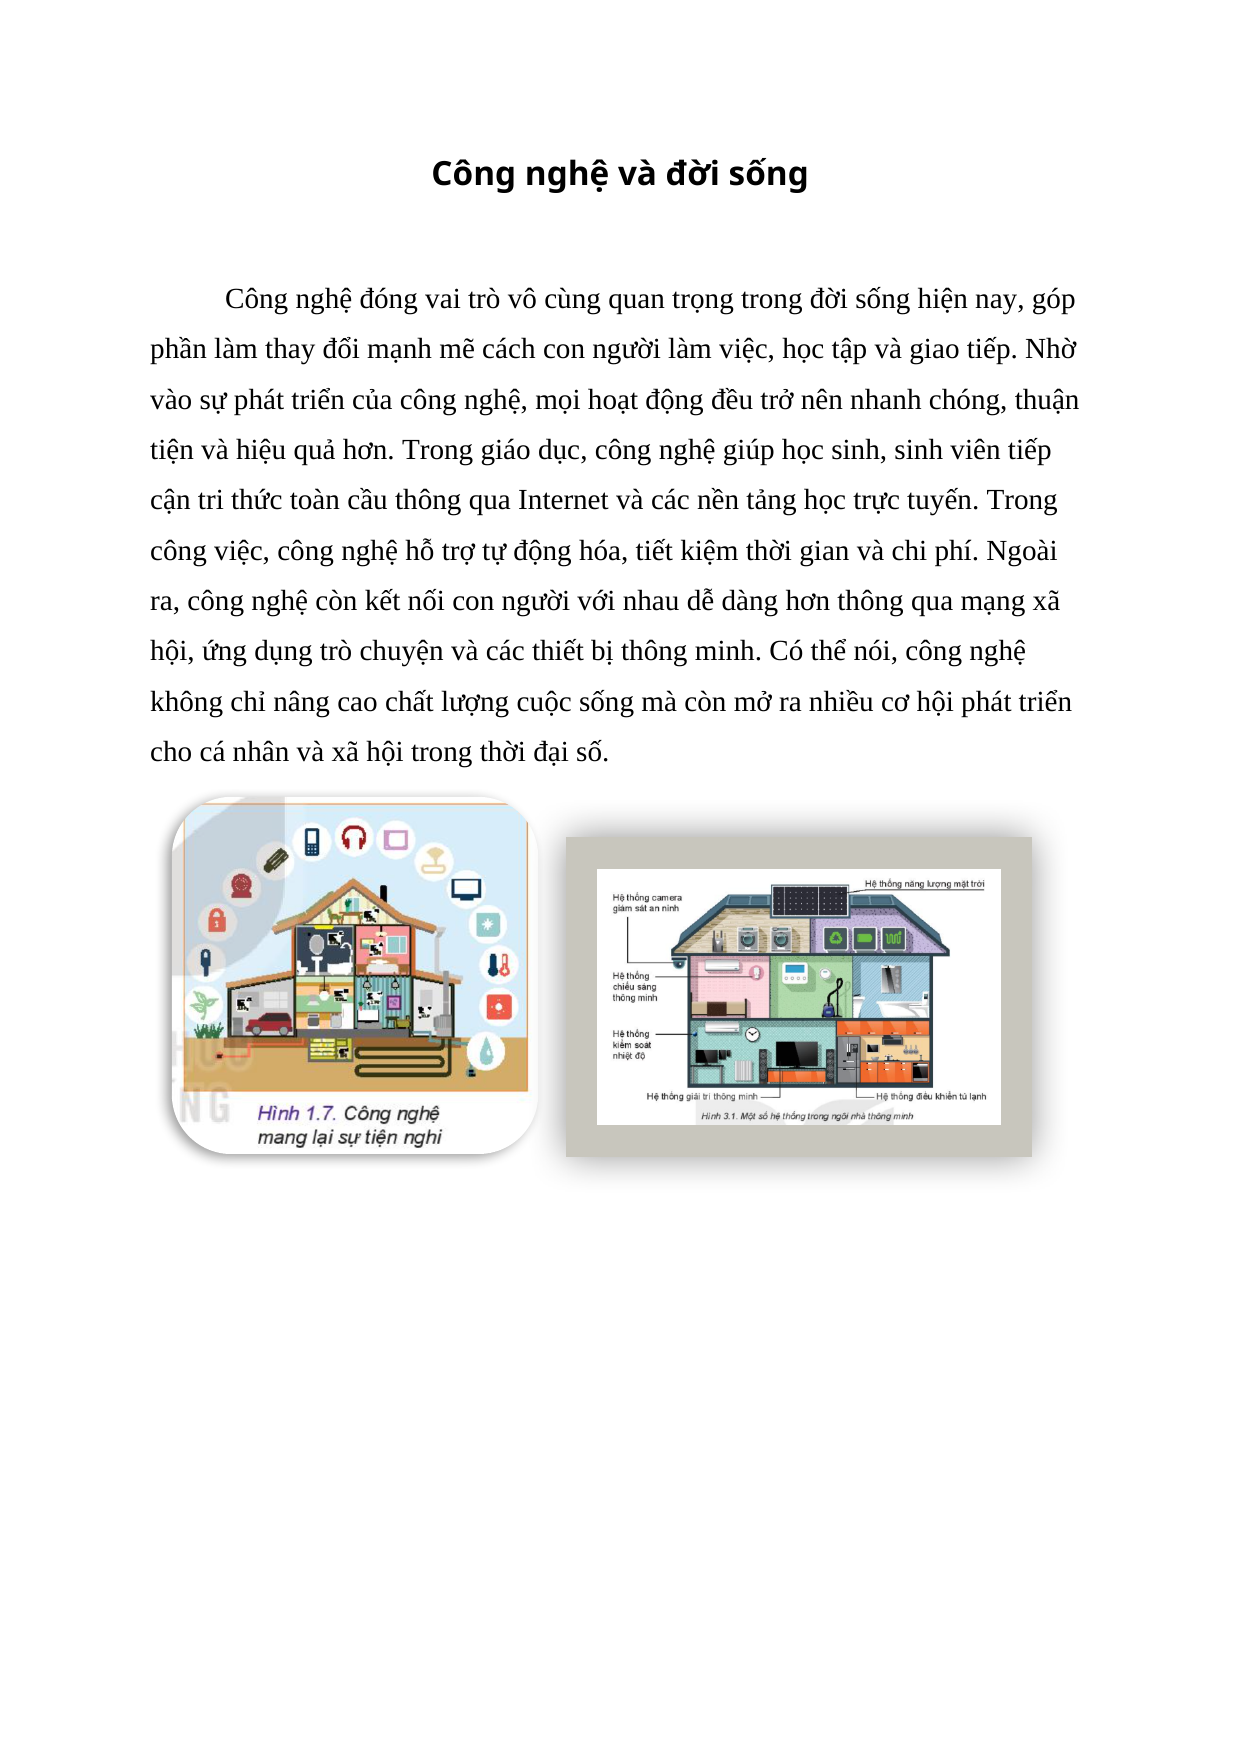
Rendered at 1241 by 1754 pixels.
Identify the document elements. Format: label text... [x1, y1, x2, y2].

picture [597, 869, 1001, 1125]
picture [171, 796, 539, 1154]
text Công nghệ đóng vai trò vô cùng quan trọng trong đời sống hiện nay, góp phần làm thay đổi mạnh mẽ cách con người làm việc, học tập và giao tiếp. Nhờ vào sự phát triển của công nghệ, mọi hoạt động đều trở nên nhanh chóng, thuận tiện và hiệu quả hơn. Trong giáo dục, công nghệ giúp học sinh, sinh viên tiếp cận tri thức toàn cầu thông qua Internet và các nền tảng học trực tuyến. Trong công việc, công nghệ hỗ trợ tự động hóa, tiết kiệm thời gian và chi phí. Ngoài ra, công nghệ còn kết nối con người với nhau dễ dàng hơn thông qua mạng xã hội, ứng dụng trò chuyện và các thiết bị thông minh. Có thể nói, công nghệ không chỉ nâng cao chất lượng cuộc sống mà còn mở ra nhiều cơ hội phát triển cho cá nhân và xã hội trong thời đại số. [150, 281, 1090, 768]
text Công nghệ và đời sống [150, 150, 1090, 195]
